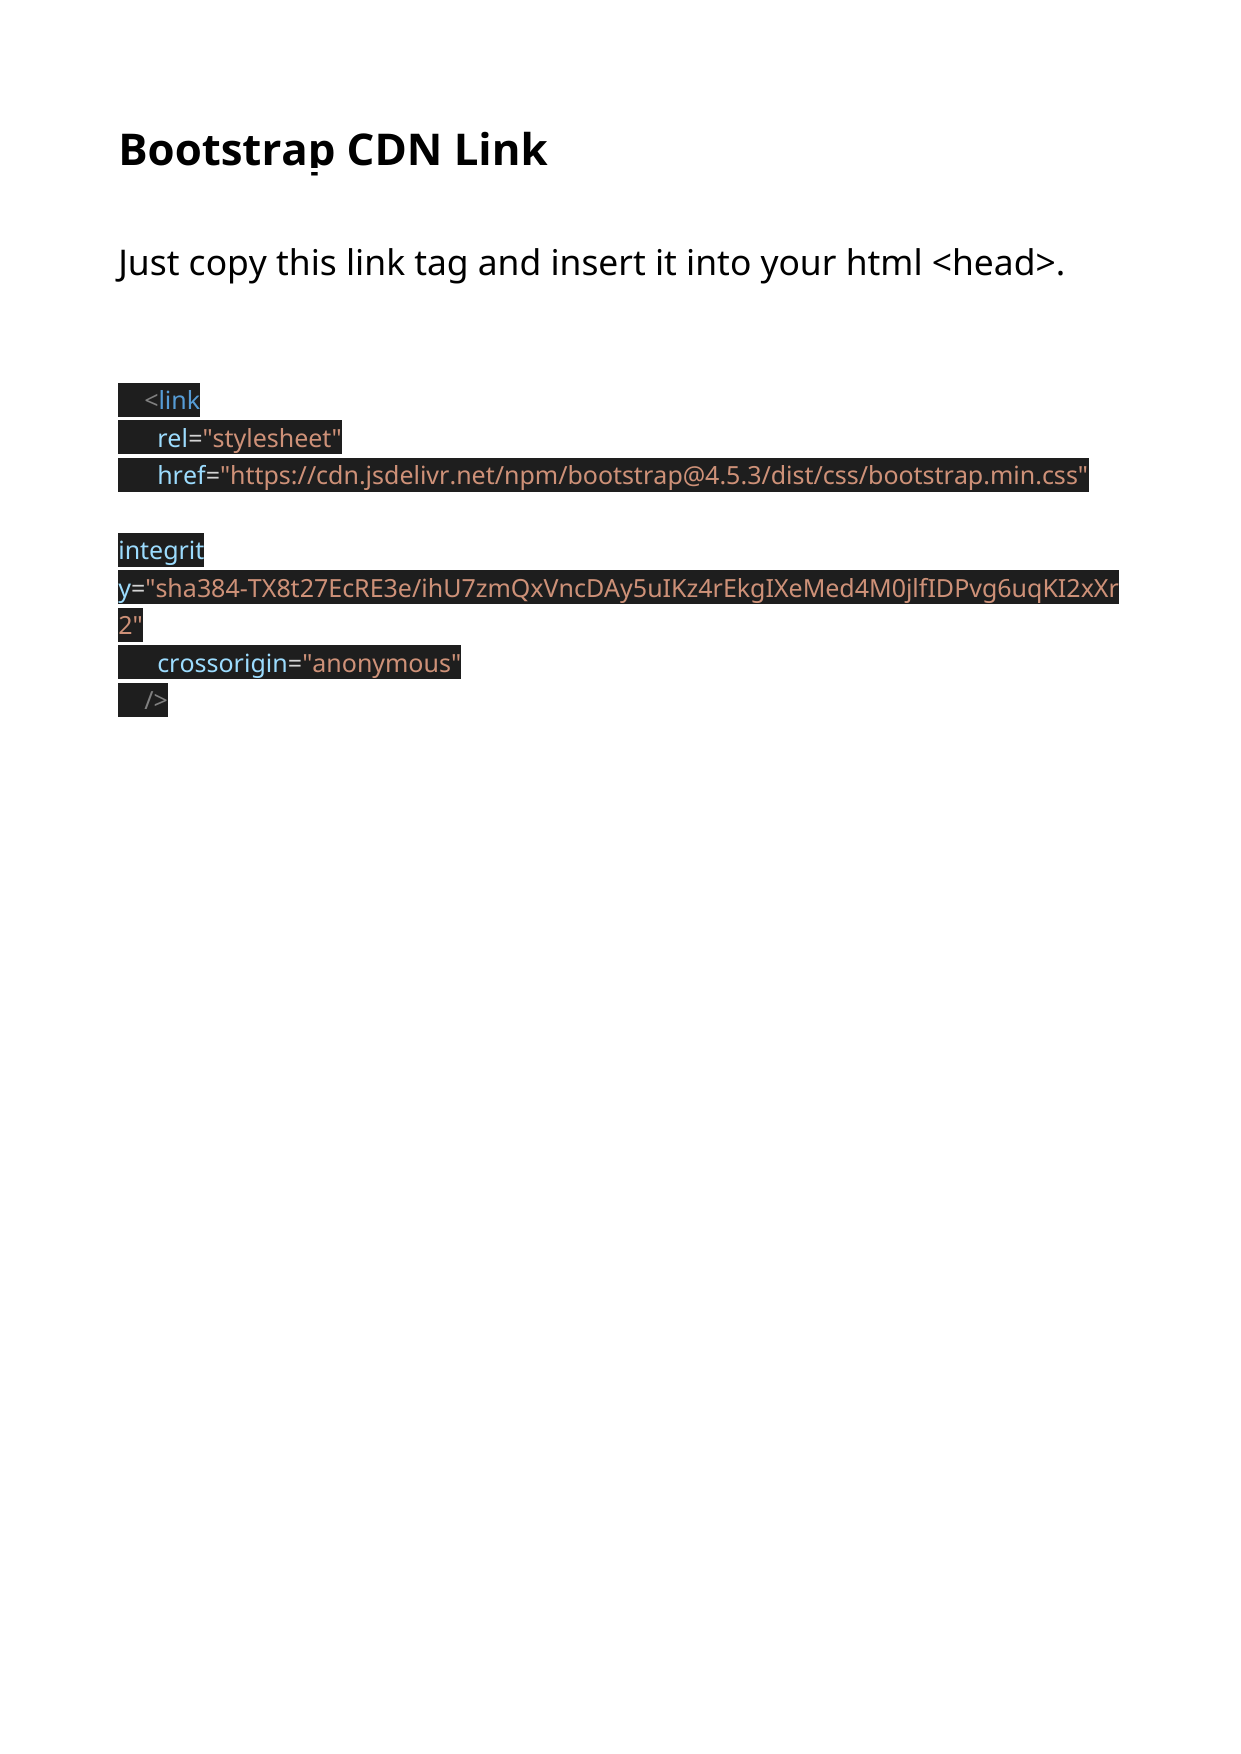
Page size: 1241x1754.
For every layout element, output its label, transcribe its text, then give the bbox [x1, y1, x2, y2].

text Bootstrap CDN Link [118, 118, 1122, 178]
text rel="stylesheet" [118, 417, 1122, 454]
text <link [118, 379, 1122, 417]
text /> [118, 679, 1122, 717]
text Just copy this link tag and insert it into your html <head>. [118, 237, 1122, 286]
text integrity="sha384-TX8t27EcRE3e/ihU7zmQxVncDAy5uIKz4rEkgIXeMed4M0jlfIDPvg6uqKI2xXr2" [118, 492, 1122, 642]
text href="https://cdn.jsdelivr.net/npm/bootstrap@4.5.3/dist/css/bootstrap.min.css" [118, 454, 1122, 492]
text crossorigin="anonymous" [118, 642, 1122, 679]
